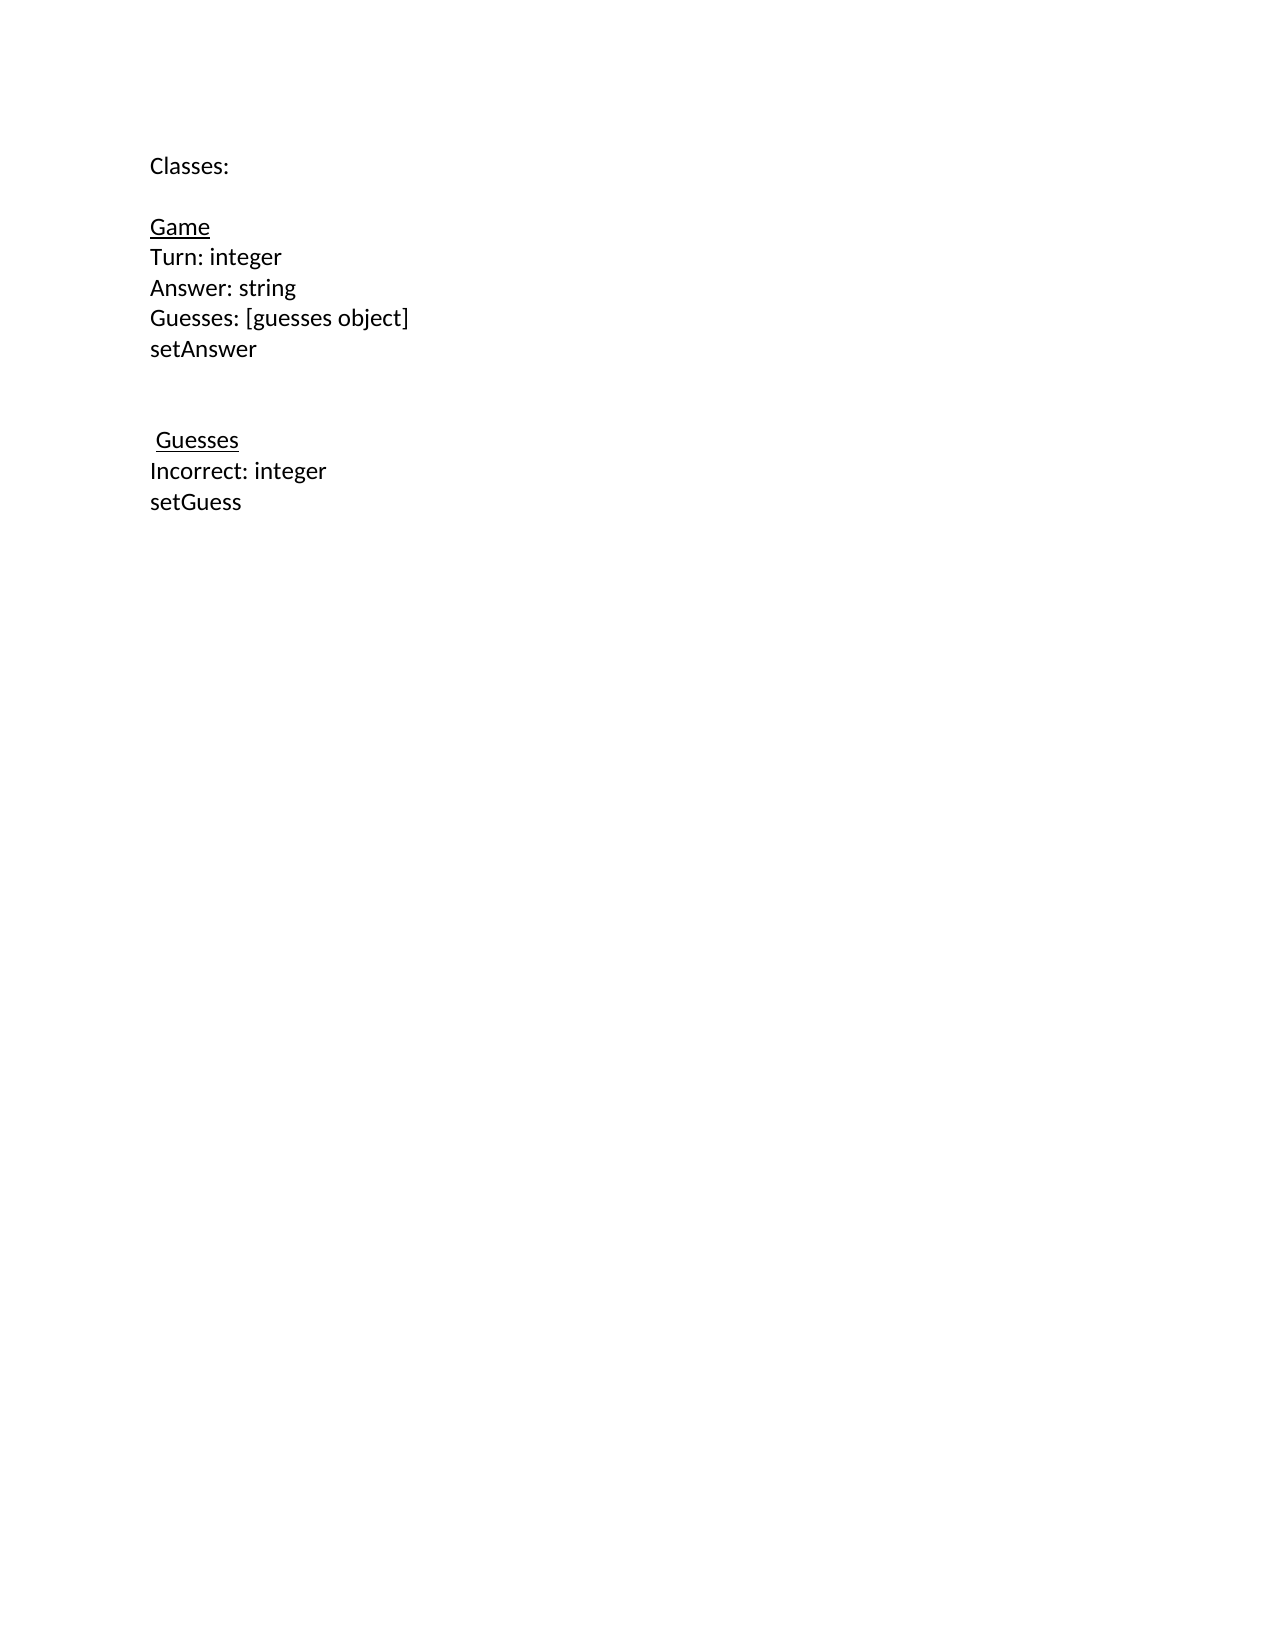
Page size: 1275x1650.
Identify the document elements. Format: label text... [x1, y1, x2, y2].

text Answer: string [150, 272, 1125, 303]
text setGuess [150, 486, 1125, 516]
text Guesses [150, 425, 1125, 455]
text Classes: [150, 150, 1125, 181]
text Incorrect: integer [150, 455, 1125, 486]
text Turn: integer [150, 242, 1125, 272]
text Guesses: [guesses object] [150, 303, 1125, 333]
text setAnswer [150, 333, 1125, 364]
text Game [150, 211, 1125, 242]
